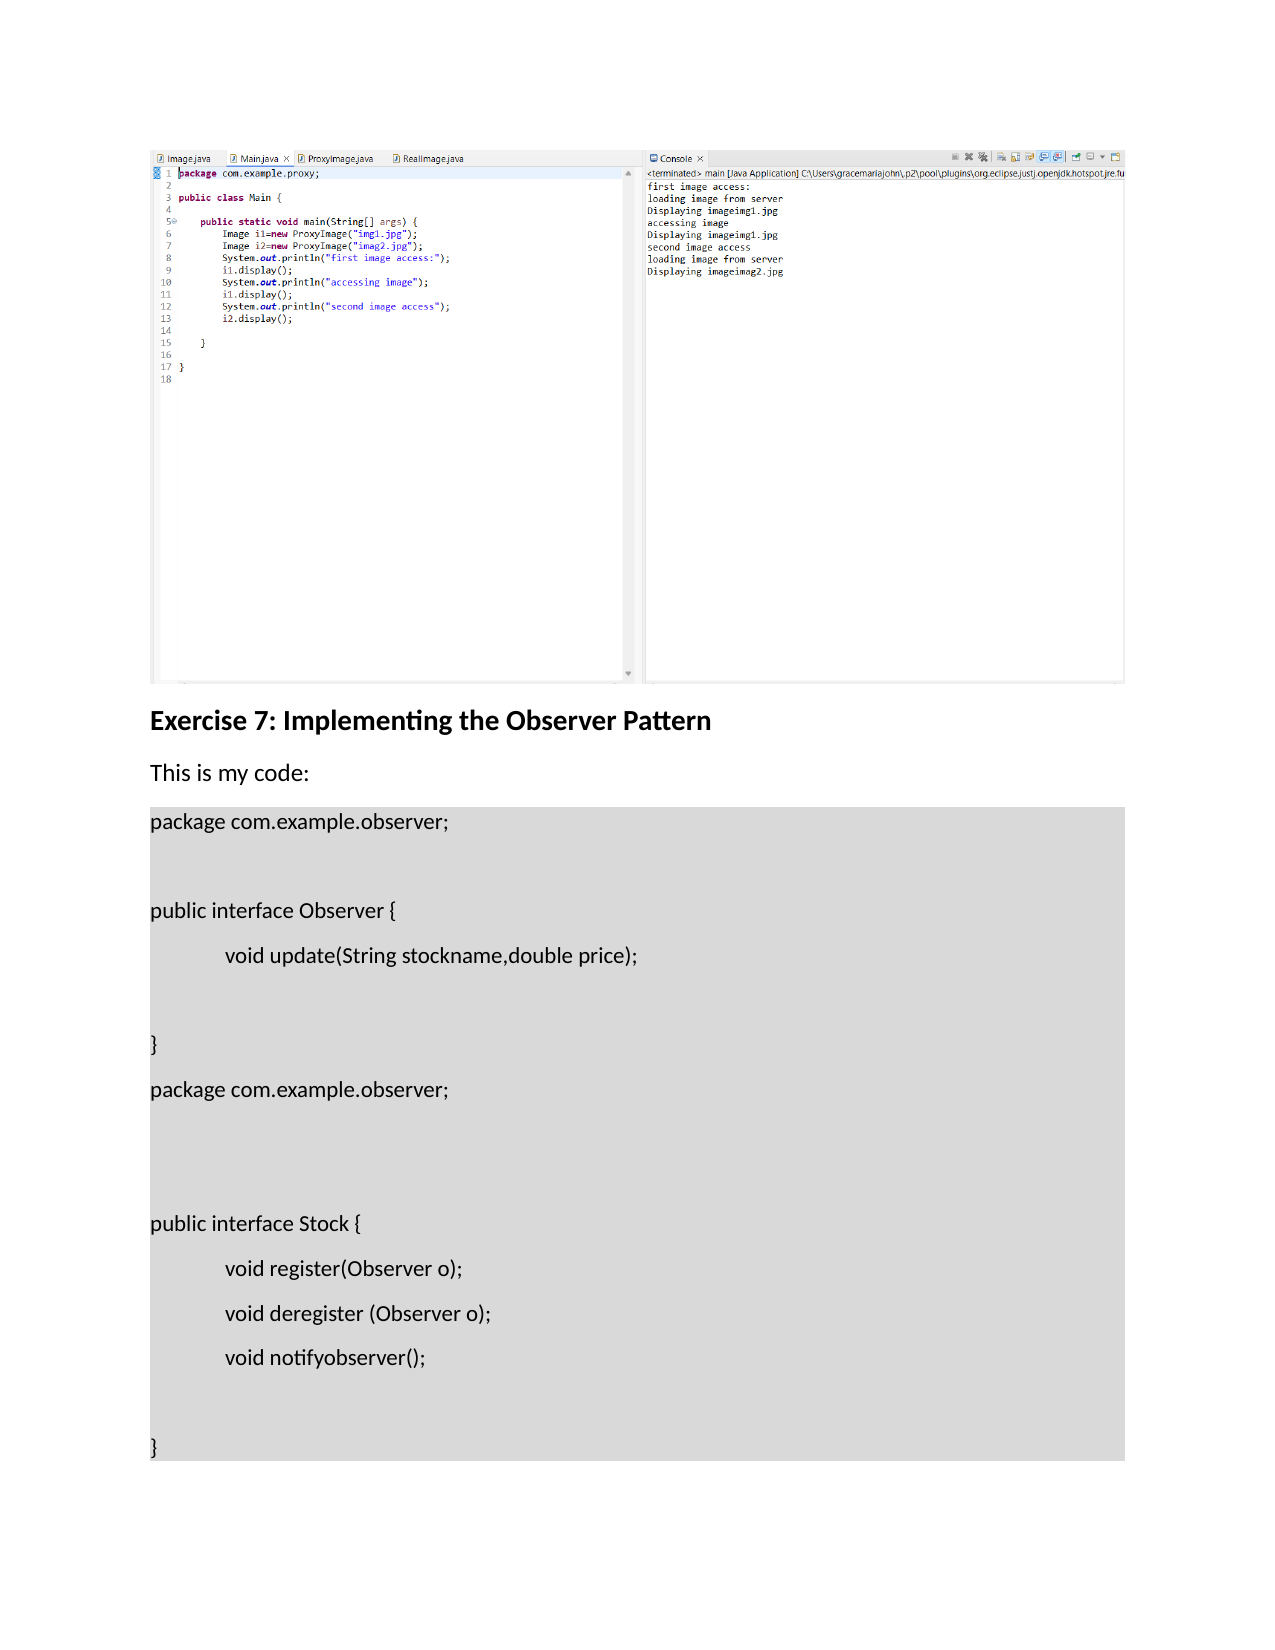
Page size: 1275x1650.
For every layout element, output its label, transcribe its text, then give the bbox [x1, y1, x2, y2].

text } [150, 1433, 1125, 1461]
text void notifyobserver(); [150, 1343, 1125, 1371]
text public interface Stock { [150, 1209, 1125, 1237]
text void register(Observer o); [150, 1254, 1125, 1282]
text public interface Observer { [150, 896, 1125, 924]
text package com.example.observer; [150, 1075, 1125, 1103]
picture [150, 150, 1125, 684]
text } [150, 1031, 1125, 1058]
text void update(String stockname,double price); [150, 941, 1125, 969]
text Exercise 7: Implementing the Observer Pattern [150, 702, 1125, 738]
text void deregister (Observer o); [150, 1299, 1125, 1327]
text package com.example.observer; [150, 807, 1125, 835]
text This is my code: [150, 757, 1125, 788]
